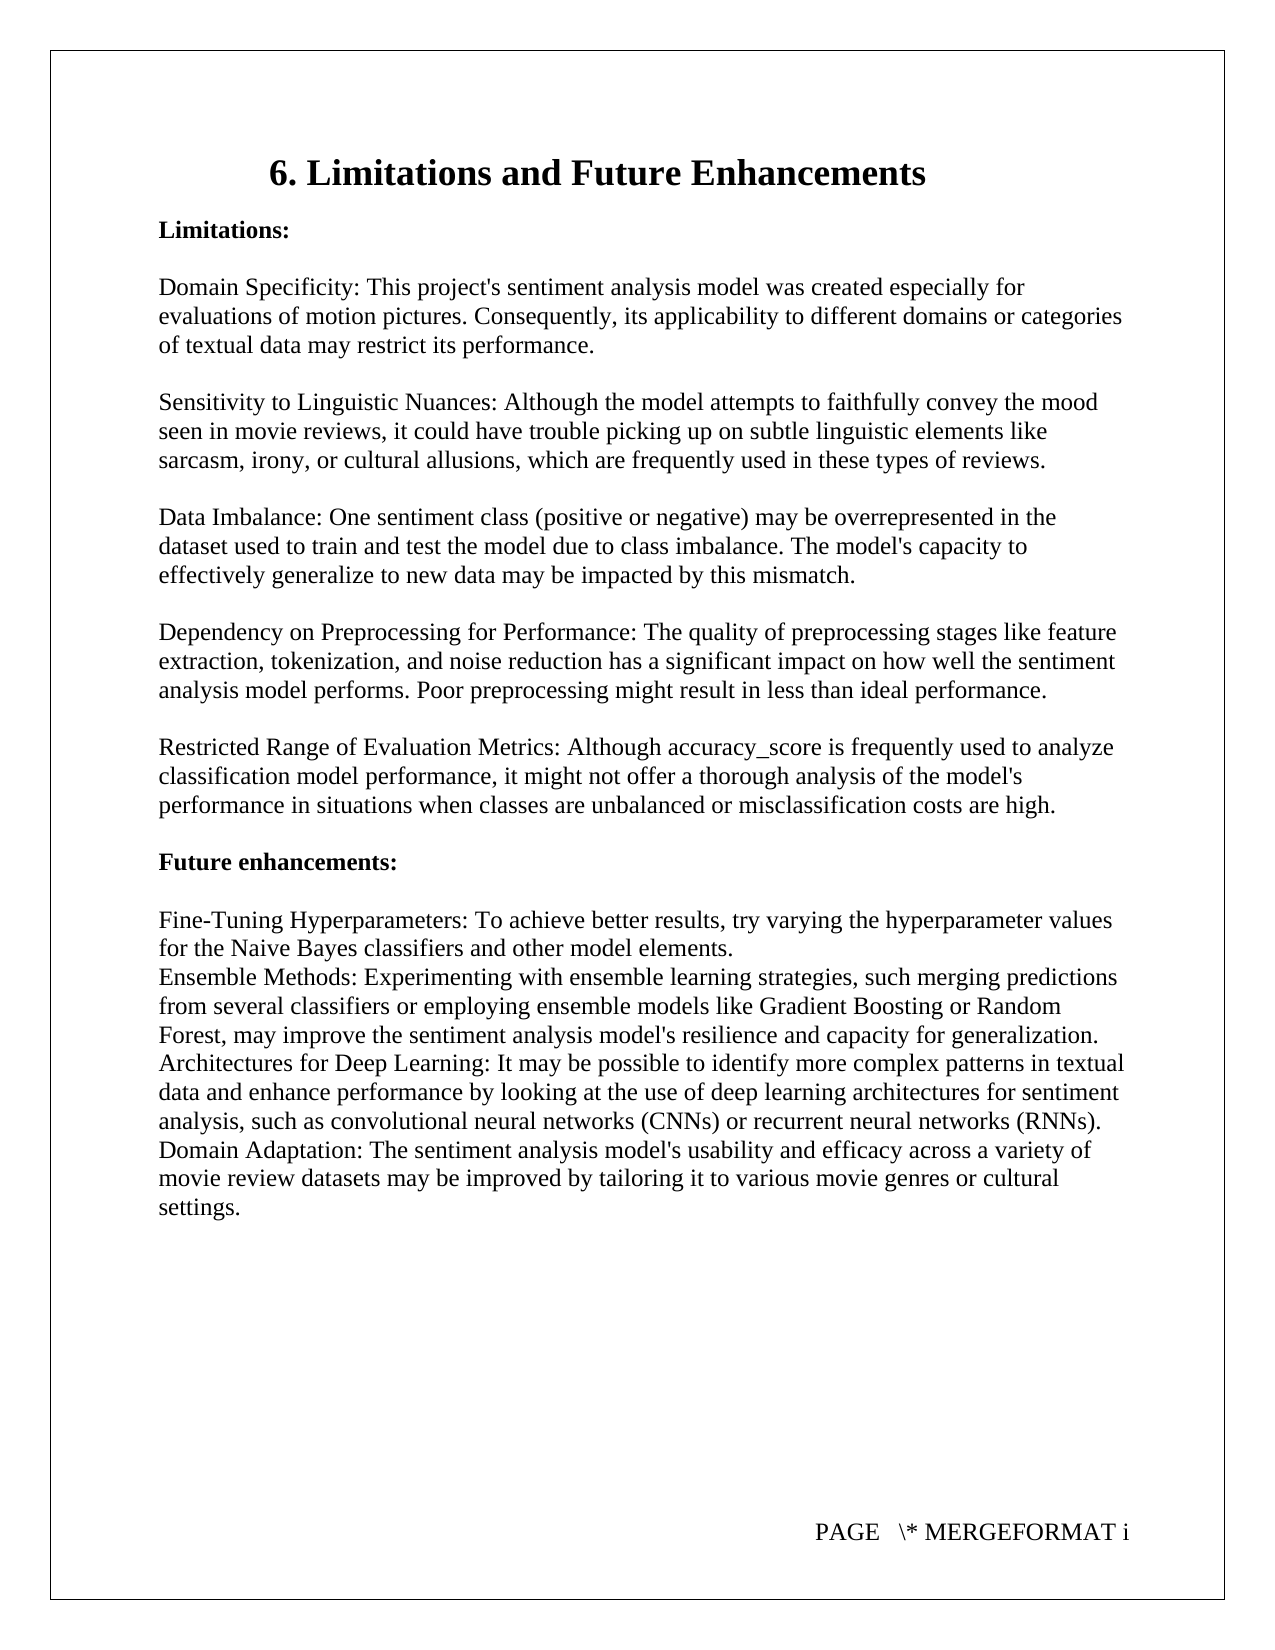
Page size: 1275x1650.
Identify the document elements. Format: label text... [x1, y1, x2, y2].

text Data Imbalance: One sentiment class (positive or negative) may be overrepresented in the dataset used to train and test the model due to class imbalance. The model's capacity to effectively generalize to new data may be impacted by this mismatch. [158, 473, 1129, 588]
list Limitations and Future Enhancements [196, 150, 1129, 193]
text Restricted Range of Evaluation Metrics: Although accuracy_score is frequently used to analyze classification model performance, it might not offer a thorough analysis of the model's performance in situations when classes are unbalanced or misclassification costs are high. [158, 703, 1129, 818]
text Future enhancements: Fine-Tuning Hyperparameters: To achieve better results, try varying the hyperparameter values for the Naive Bayes classifiers and other model elements. Ensemble Methods: Experimenting with ensemble learning strategies, such merging predictions from several classifiers or employing ensemble models like Gradient Boosting or Random Forest, may improve the sentiment analysis model's resilience and capacity for generalization. Architectures for Deep Learning: It may be possible to identify more complex patterns in textual data and enhance performance by looking at the use of deep learning architectures for sentiment analysis, such as convolutional neural networks (CNNs) or recurrent neural networks (RNNs). Domain Adaptation: The sentiment analysis model's usability and efficacy across a variety of movie review datasets may be improved by tailoring it to various movie genres or cultural settings. [158, 847, 1129, 1221]
text Domain Specificity: This project's sentiment analysis model was created especially for evaluations of motion pictures. Consequently, its applicability to different domains or categories of textual data may restrict its performance. [158, 243, 1129, 358]
text Dependency on Preprocessing for Performance: The quality of preprocessing stages like feature extraction, tokenization, and noise reduction has a significant impact on how well the sentiment analysis model performs. Poor preprocessing might result in less than ideal performance. [158, 617, 1129, 703]
text Limitations: [158, 215, 1129, 243]
text Sensitivity to Linguistic Nuances: Although the model attempts to faithfully convey the mood seen in movie reviews, it could have trouble picking up on subtle linguistic elements like sarcasm, irony, or cultural allusions, which are frequently used in these types of reviews. [158, 358, 1129, 473]
